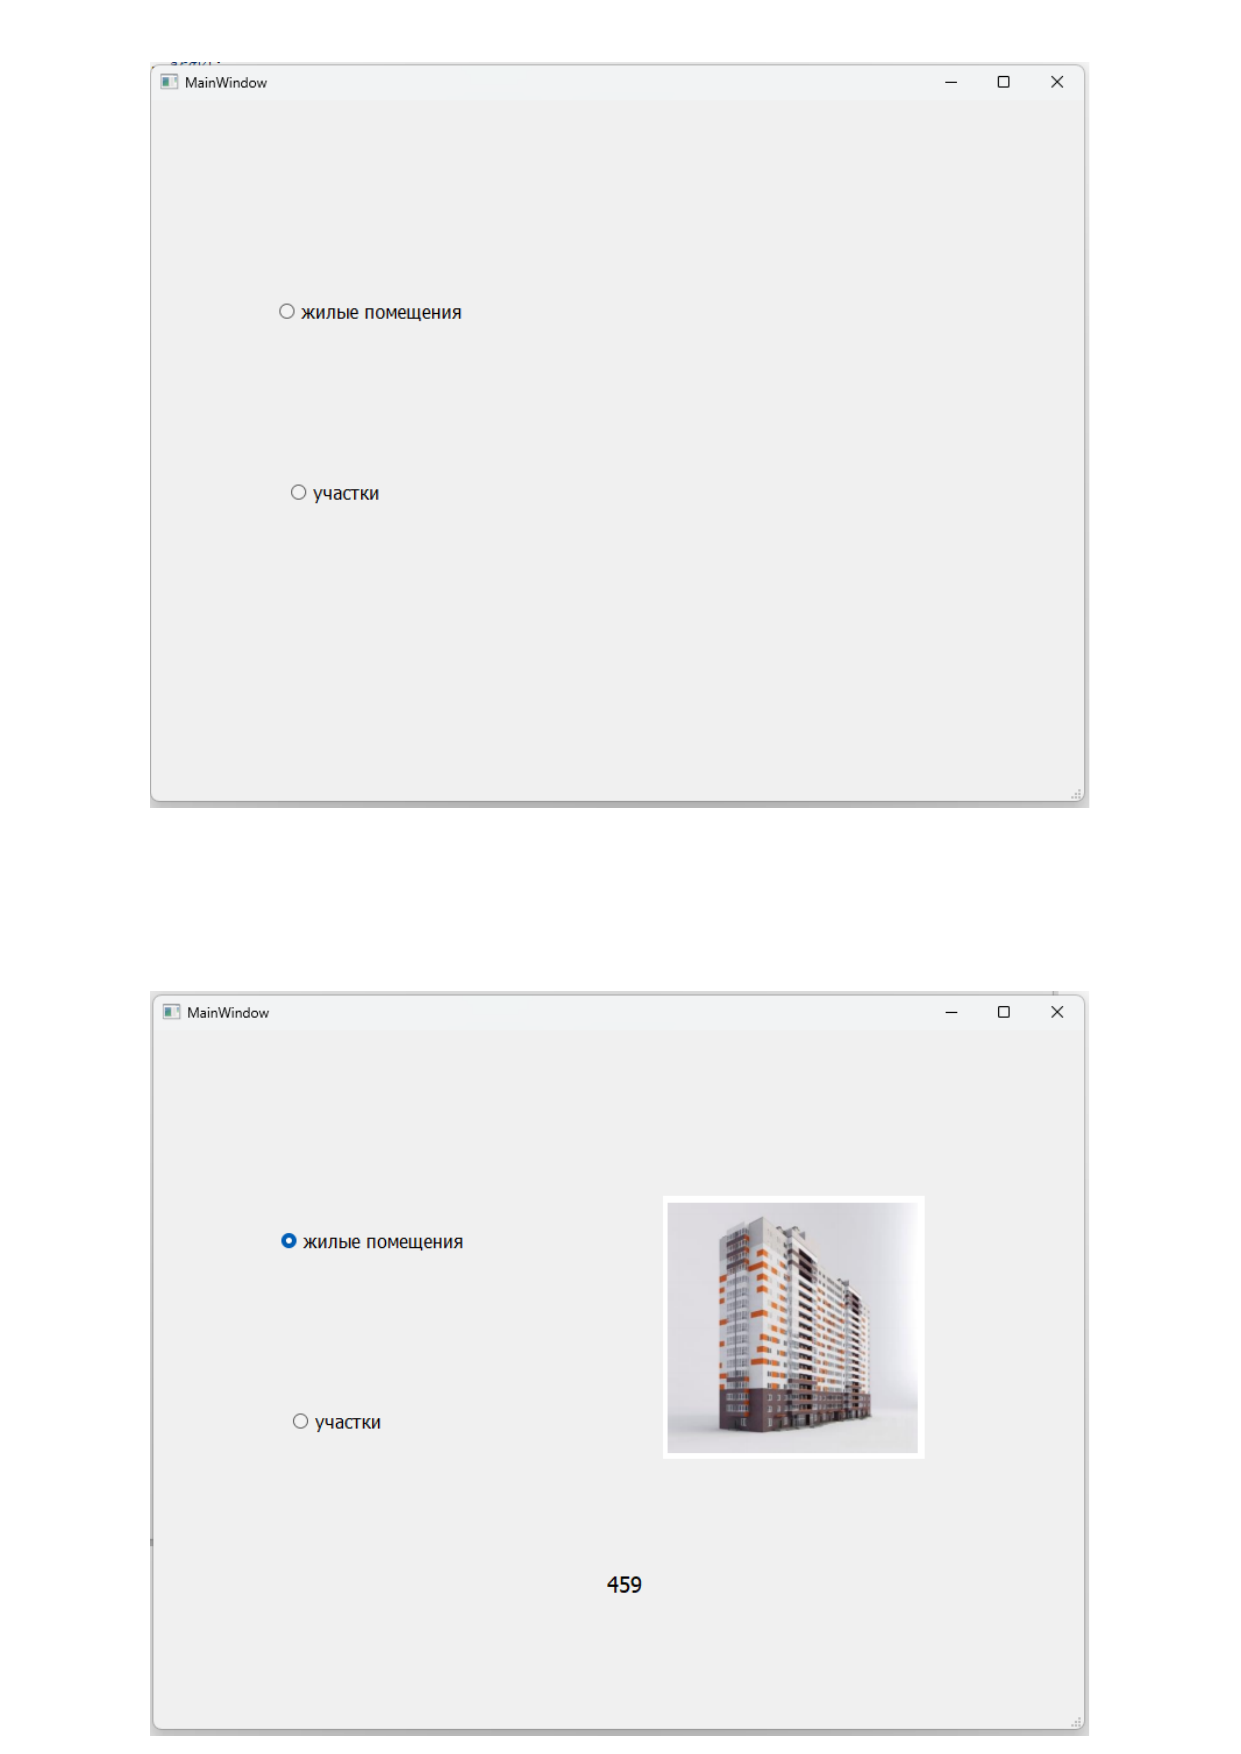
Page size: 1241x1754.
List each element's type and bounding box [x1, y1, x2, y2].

picture [150, 991, 1090, 1736]
picture [150, 62, 1090, 808]
